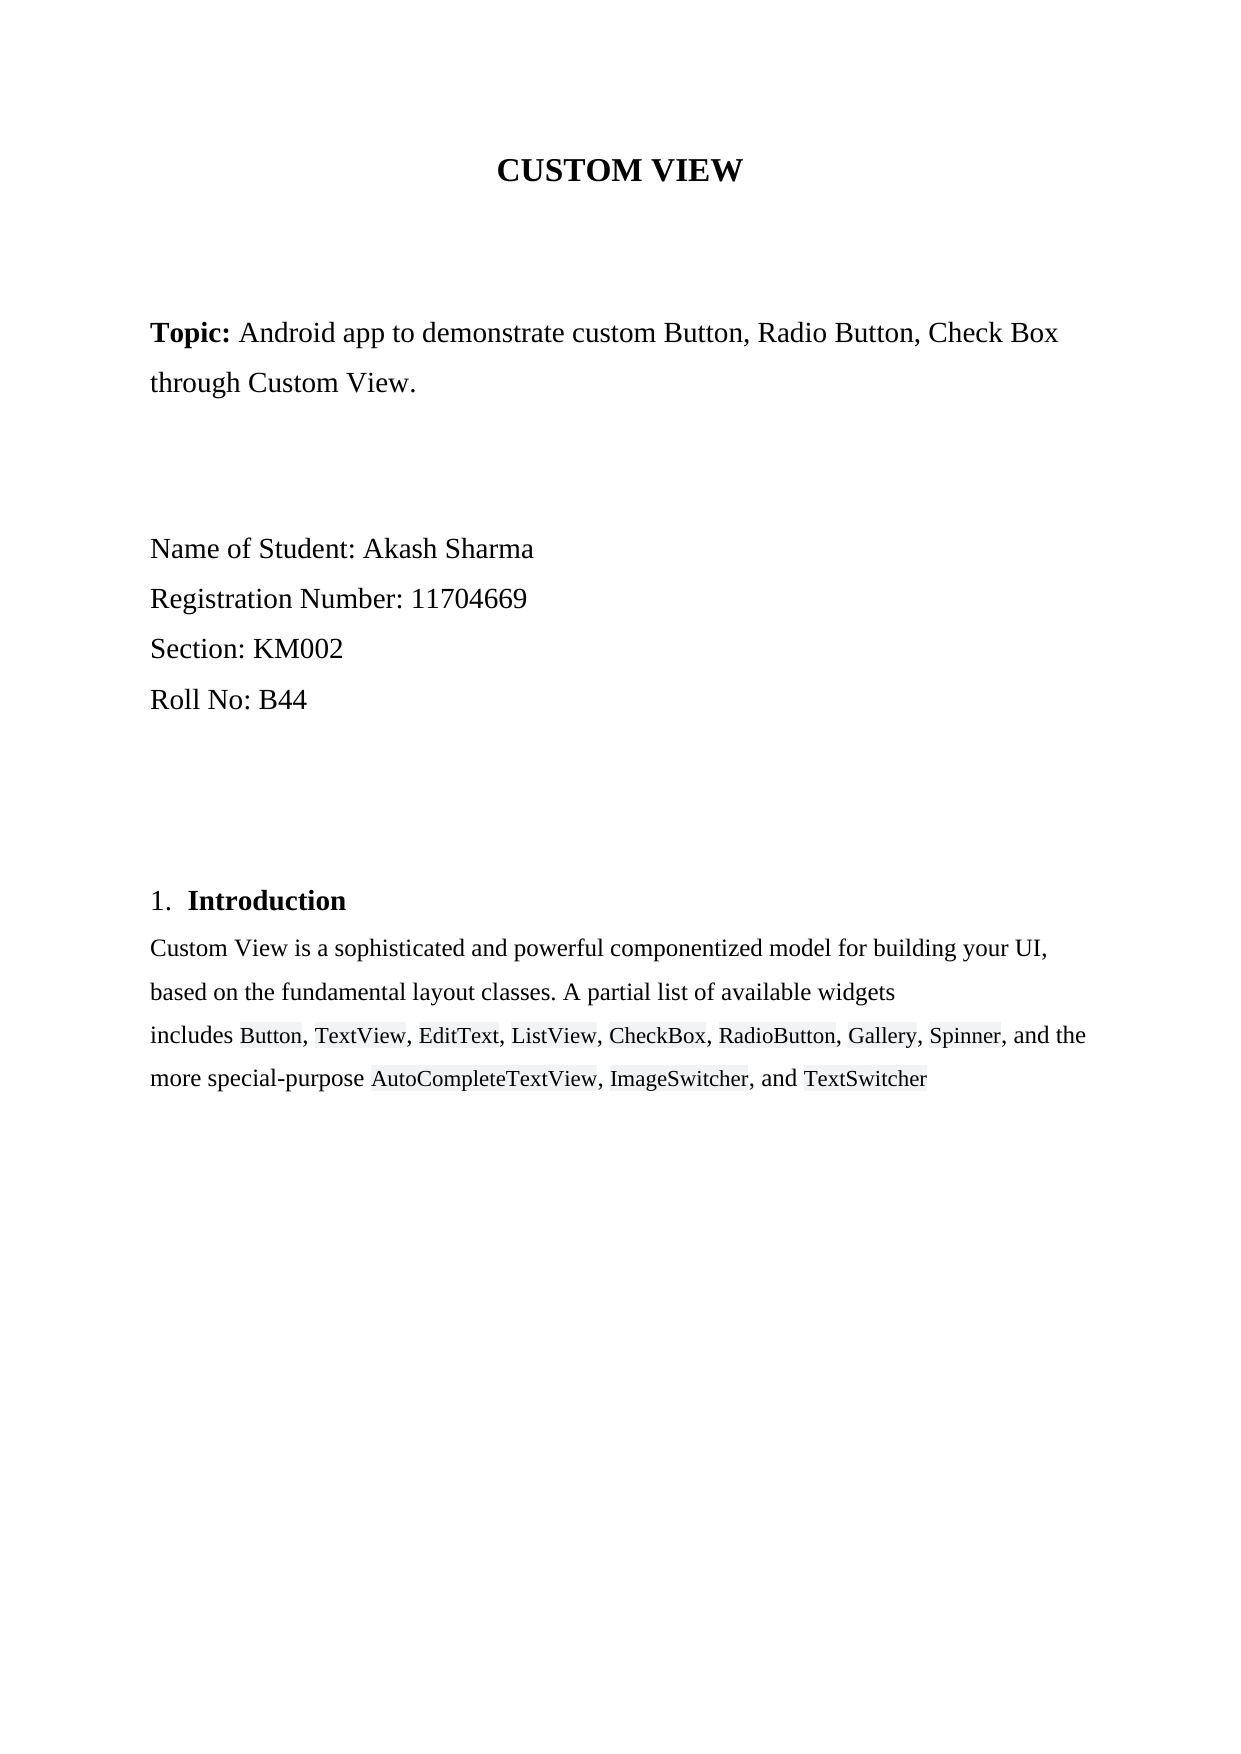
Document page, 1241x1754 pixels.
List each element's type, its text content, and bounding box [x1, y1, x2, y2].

text Roll No: B44 [150, 682, 1090, 715]
text Name of Student: Akash Sharma [150, 531, 1090, 564]
text Topic: Android app to demonstrate custom Button, Radio Button, Check Box through Custom View. [150, 315, 1090, 399]
text Custom View is a sophisticated and powerful componentized model for building your UI, based on the fundamental layout classes. A partial list of available widgets includes Button, TextView, EditText, ListView, CheckBox, RadioButton, Gallery, Spinner, and the more special-purpose AutoCompleteTextView, ImageSwitcher, and TextSwitcher [150, 933, 1090, 1092]
text Section: KM002 [150, 632, 1090, 665]
text CUSTOM VIEW [150, 150, 1090, 188]
list Introduction [150, 883, 1090, 917]
text Registration Number: 11704669 [150, 581, 1090, 615]
